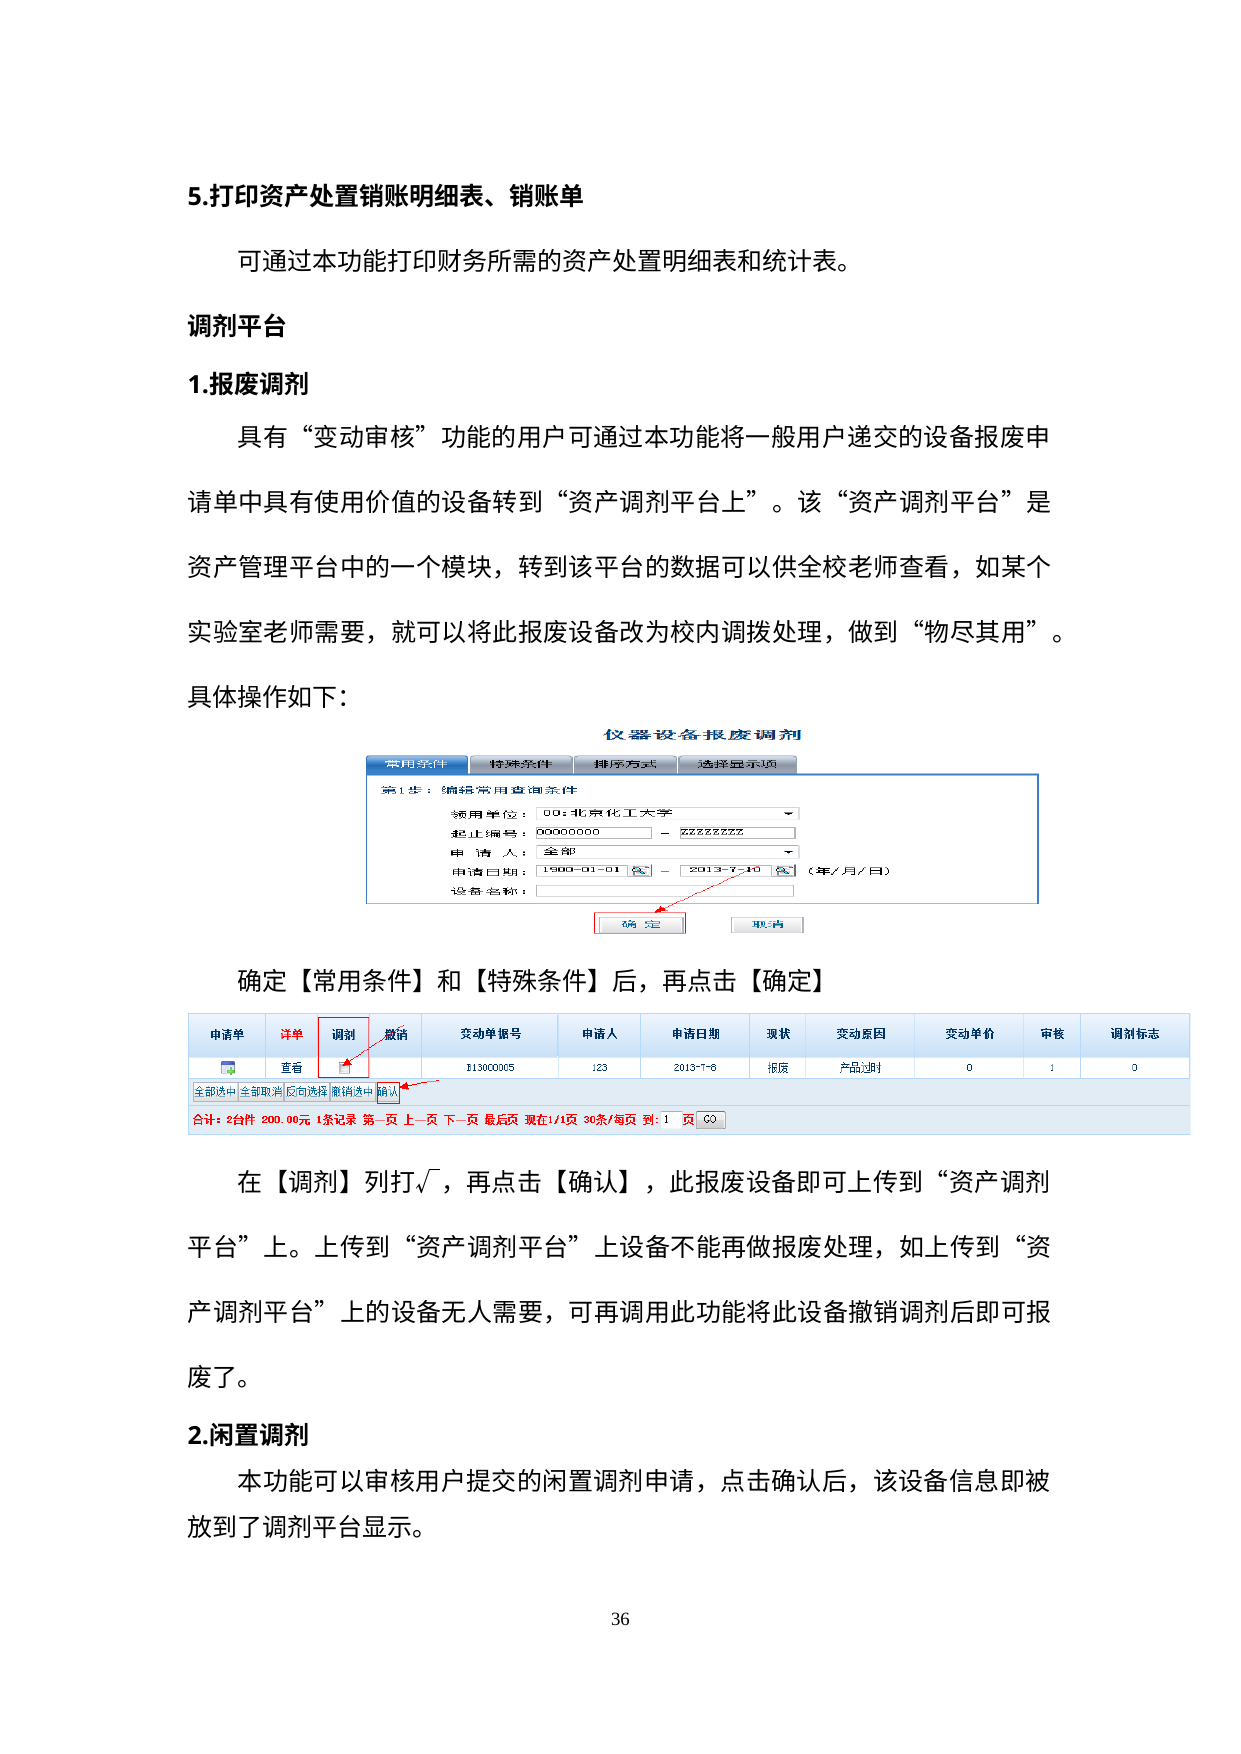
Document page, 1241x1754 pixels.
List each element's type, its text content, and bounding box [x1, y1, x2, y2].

text 具有“变动审核”功能的用户可通过本功能将一般用户递交的设备报废申请单中具有使用价值的设备转到“资产调剂平台上”。该“资产调剂平台”是资产管理平台中的一个模块，转到该平台的数据可以供全校老师查看，如某个实验室老师需要，就可以将此报废设备改为校内调拨处理，做到“物尽其用”。具体操作如下： [187, 403, 1053, 728]
text 5.打印资产处置销账明细表、销账单 [187, 162, 1053, 227]
text 在【调剂】列打√，再点击【确认】，此报废设备即可上传到“资产调剂平台”上。上传到“资产调剂平台”上设备不能再做报废处理，如上传到“资产调剂平台”上的设备无人需要，可再调用此功能将此设备撤销调剂后即可报废了。 [187, 1148, 1053, 1408]
text 可通过本功能打印财务所需的资产处置明细表和统计表。 [187, 227, 1053, 292]
text 确定【常用条件】和【特殊条件】后，再点击【确定】 [187, 947, 1053, 1011]
text 调剂平台 [187, 292, 1053, 357]
text 2.闲置调剂 [187, 1408, 1053, 1453]
text 1.报废调剂 [187, 357, 1053, 403]
picture [187, 1011, 1191, 1136]
picture [337, 727, 1047, 934]
text 本功能可以审核用户提交的闲置调剂申请，点击确认后，该设备信息即被放到了调剂平台显示。 [187, 1453, 1053, 1545]
